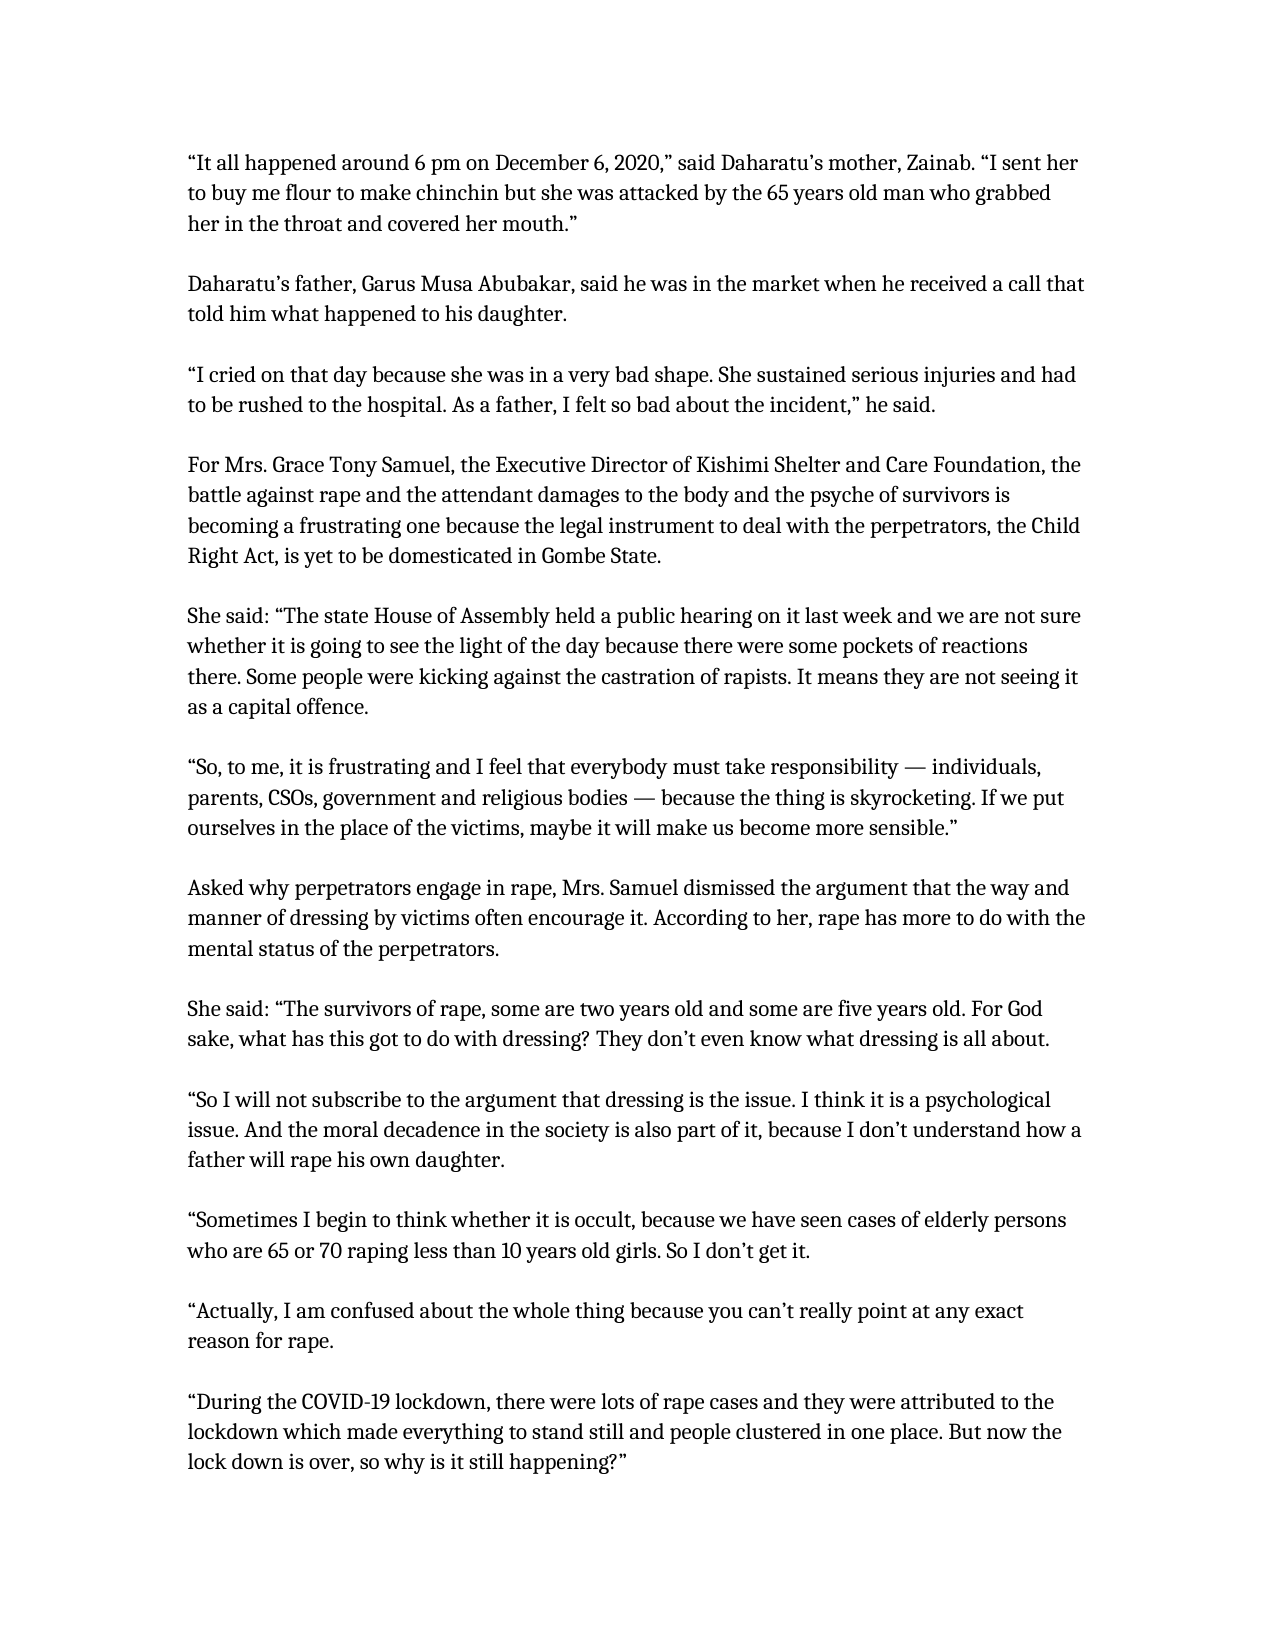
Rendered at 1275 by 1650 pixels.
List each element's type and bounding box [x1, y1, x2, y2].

text [187, 150, 1087, 1475]
